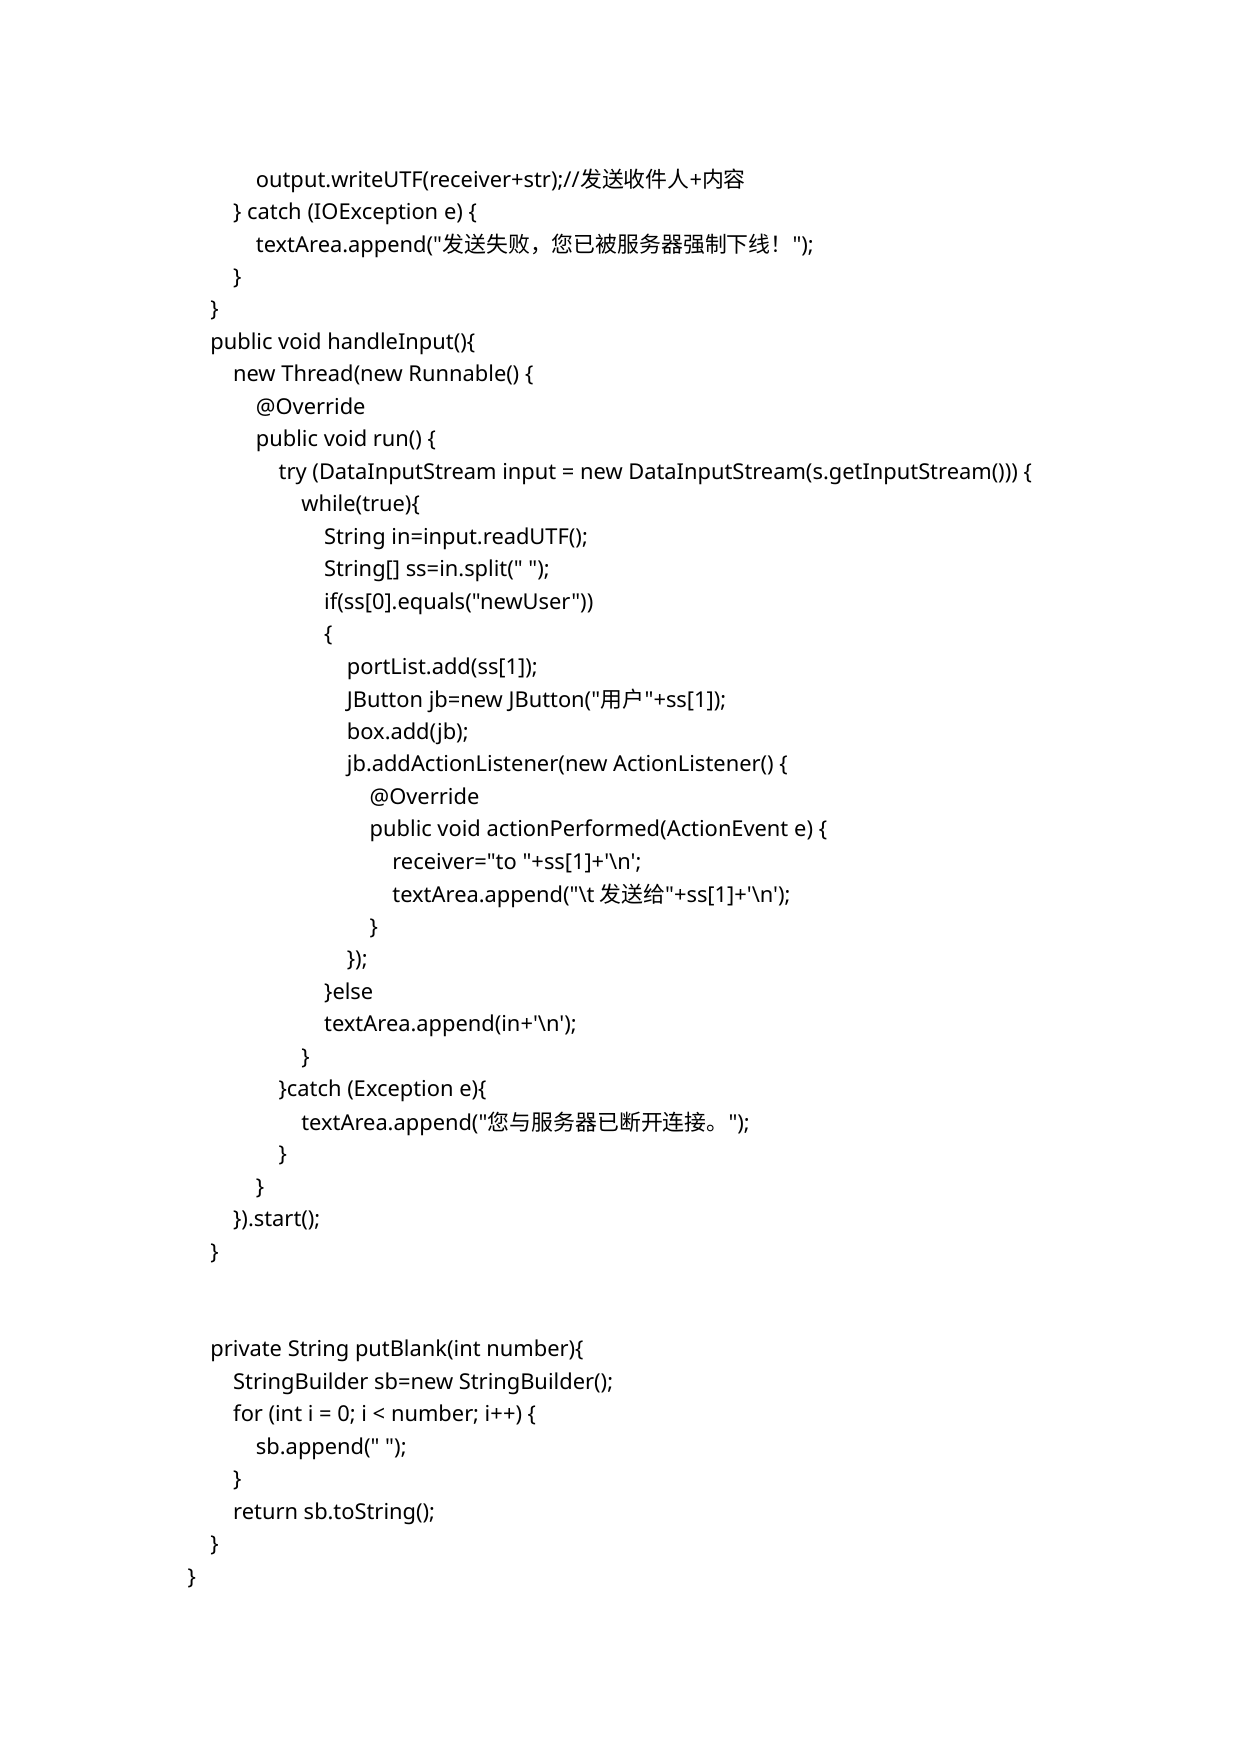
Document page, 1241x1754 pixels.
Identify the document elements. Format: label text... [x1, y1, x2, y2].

text receiver="to "+ss[1]+'\n'; [187, 844, 1053, 877]
text JButton jb=new JButton("用户"+ss[1]); [187, 682, 1053, 714]
text public void handleInput(){ [187, 324, 1053, 357]
text } [187, 1234, 1053, 1267]
text new Thread(new Runnable() { [187, 357, 1053, 389]
text try (DataInputStream input = new DataInputStream(s.getInputStream())) { [187, 454, 1053, 487]
text }); [187, 942, 1053, 974]
text StringBuilder sb=new StringBuilder(); [187, 1364, 1053, 1397]
text if(ss[0].equals("newUser")) [187, 584, 1053, 617]
text } [187, 1559, 1053, 1592]
text } [187, 1527, 1053, 1559]
text { [187, 617, 1053, 649]
text } [187, 1137, 1053, 1169]
text box.add(jb); [187, 714, 1053, 747]
text }catch (Exception e){ [187, 1072, 1053, 1104]
text String in=input.readUTF(); [187, 519, 1053, 552]
text } [187, 292, 1053, 324]
text textArea.append("发送失败，您已被服务器强制下线！"); [187, 227, 1053, 259]
text jb.addActionListener(new ActionListener() { [187, 747, 1053, 779]
text } [187, 259, 1053, 292]
text } [187, 1039, 1053, 1072]
text } [187, 909, 1053, 942]
text sb.append(" "); [187, 1429, 1053, 1462]
text @Override [187, 779, 1053, 812]
text }).start(); [187, 1202, 1053, 1234]
text String[] ss=in.split(" "); [187, 552, 1053, 584]
text } catch (IOException e) { [187, 194, 1053, 227]
text private String putBlank(int number){ [187, 1332, 1053, 1364]
text }else [187, 974, 1053, 1007]
text while(true){ [187, 487, 1053, 519]
text textArea.append("您与服务器已断开连接。"); [187, 1104, 1053, 1137]
text output.writeUTF(receiver+str);//发送收件人+内容 [187, 162, 1053, 194]
text } [187, 1169, 1053, 1202]
text return sb.toString(); [187, 1494, 1053, 1527]
text textArea.append(in+'\n'); [187, 1007, 1053, 1039]
text public void run() { [187, 422, 1053, 454]
text for (int i = 0; i < number; i++) { [187, 1397, 1053, 1429]
text @Override [187, 389, 1053, 422]
text portList.add(ss[1]); [187, 649, 1053, 682]
text public void actionPerformed(ActionEvent e) { [187, 812, 1053, 844]
text textArea.append("\t发送给"+ss[1]+'\n'); [187, 877, 1053, 909]
text } [187, 1462, 1053, 1494]
